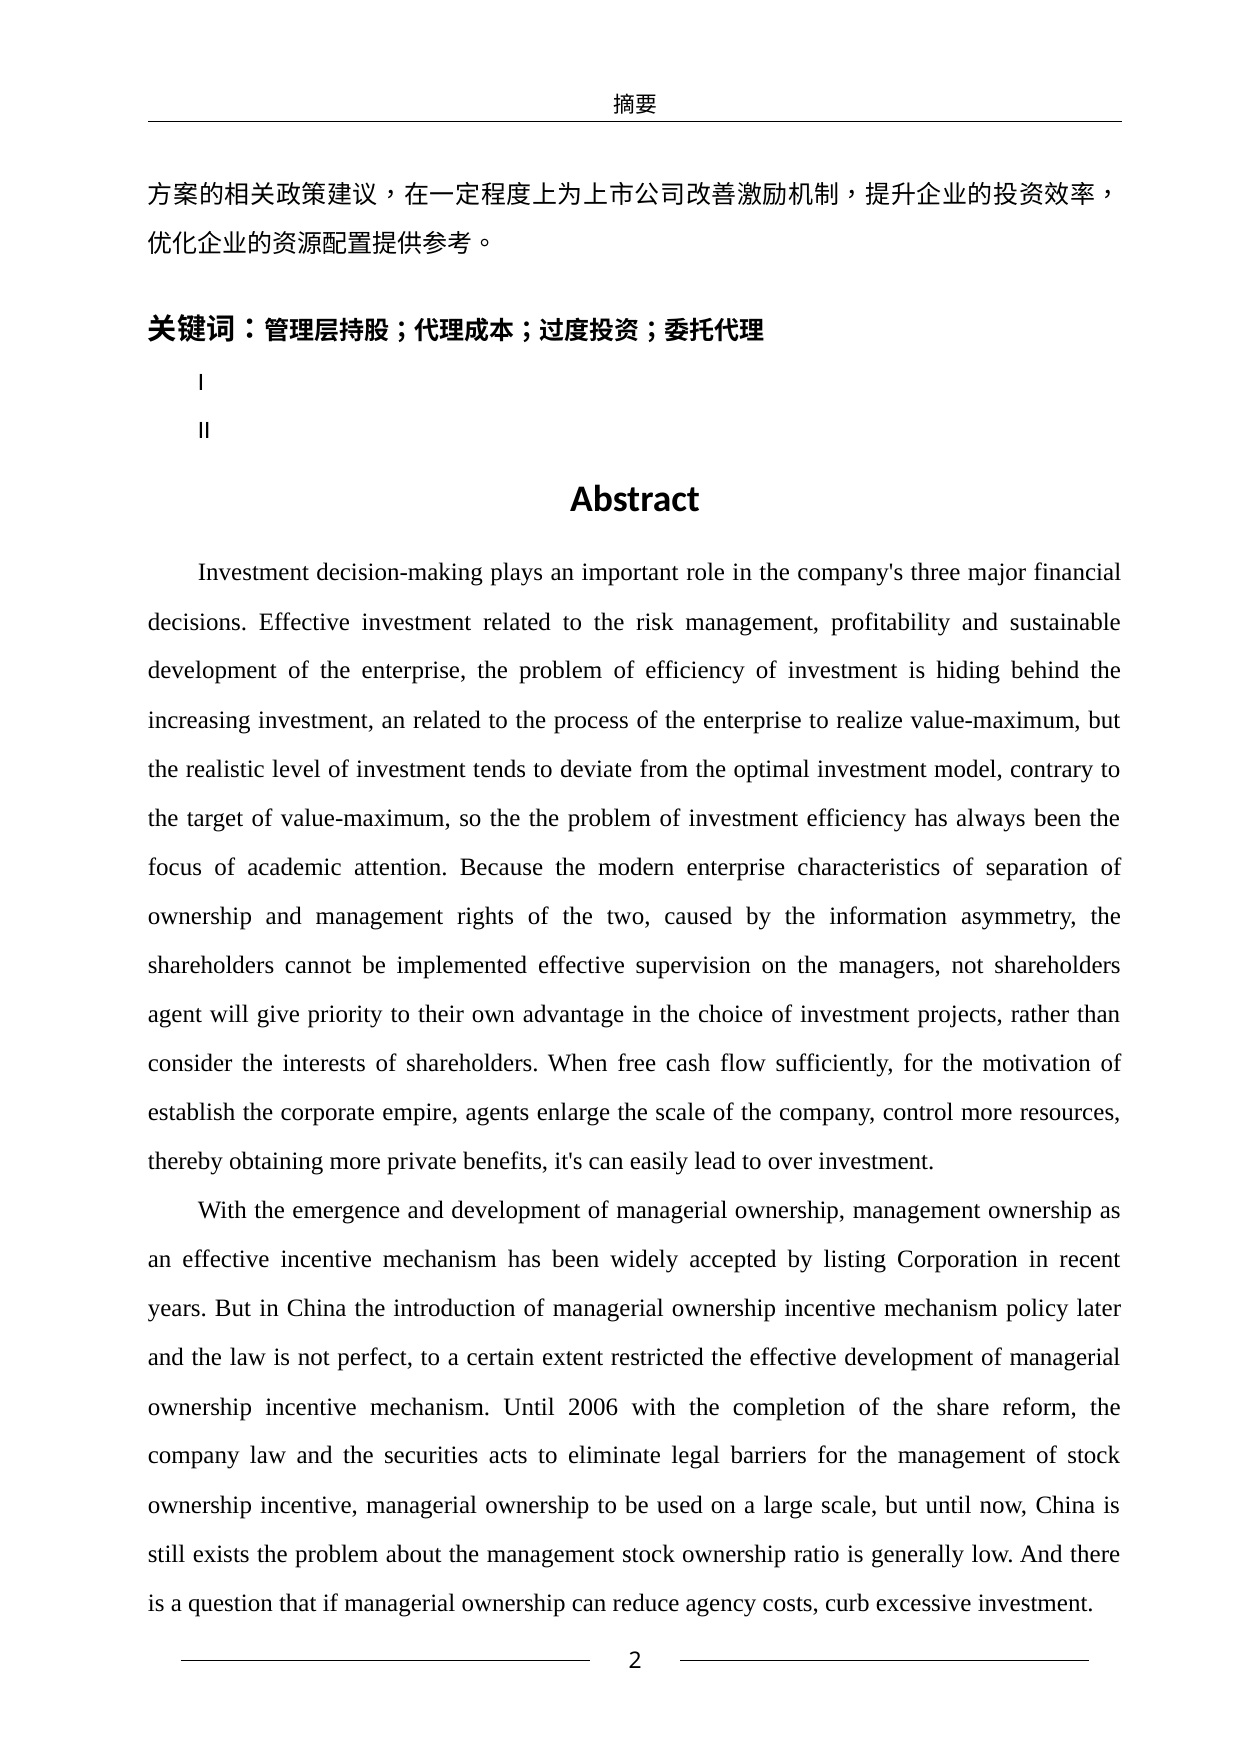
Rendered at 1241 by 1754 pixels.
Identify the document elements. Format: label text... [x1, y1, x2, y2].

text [148, 161, 1122, 259]
text I [148, 348, 1122, 396]
text With the emergence and development of managerial ownership, management ownership as an effective incentive mechanism has been widely accepted by listing Corporation in recent years. But in China the introduction of managerial ownership incentive mechanism policy later and the law is not perfect, to a certain extent restricted the effective development of managerial ownership incentive mechanism. Until 2006 with the completion of the share reform, the company law and the securities acts to eliminate legal barriers for the management of stock ownership incentive, managerial ownership to be used on a large scale, but until now, China is still exists the problem about the management stock ownership ratio is generally low. And there is a question that if managerial ownership can reduce agency costs, curb excessive investment. [148, 1175, 1122, 1617]
text Investment decision-making plays an important role in the company's three major financial decisions. Effective investment related to the risk management, profitability and sustainable development of the enterprise, the problem of efficiency of investment is hiding behind the increasing investment, an related to the process of the enterprise to realize value-maximum, but the realistic level of investment tends to deviate from the optimal investment model, contrary to the target of value-maximum, so the the problem of investment efficiency has always been the focus of academic attention. Because the modern enterprise characteristics of separation of ownership and management rights of the two, caused by the information asymmetry, the shareholders cannot be implemented effective supervision on the managers, not shareholders agent will give priority to their own advantage in the choice of investment projects, rather than consider the interests of shareholders. When free cash flow sufficiently, for the motivation of establish the corporate empire, agents enlarge the scale of the company, control more resources, thereby obtaining more private benefits, it's can easily lead to over investment. [148, 537, 1122, 1175]
text Abstract [148, 469, 1122, 521]
text 关键词：管理层持股；代理成本；过度投资；委托代理 [148, 308, 1122, 348]
text II [148, 396, 1122, 445]
